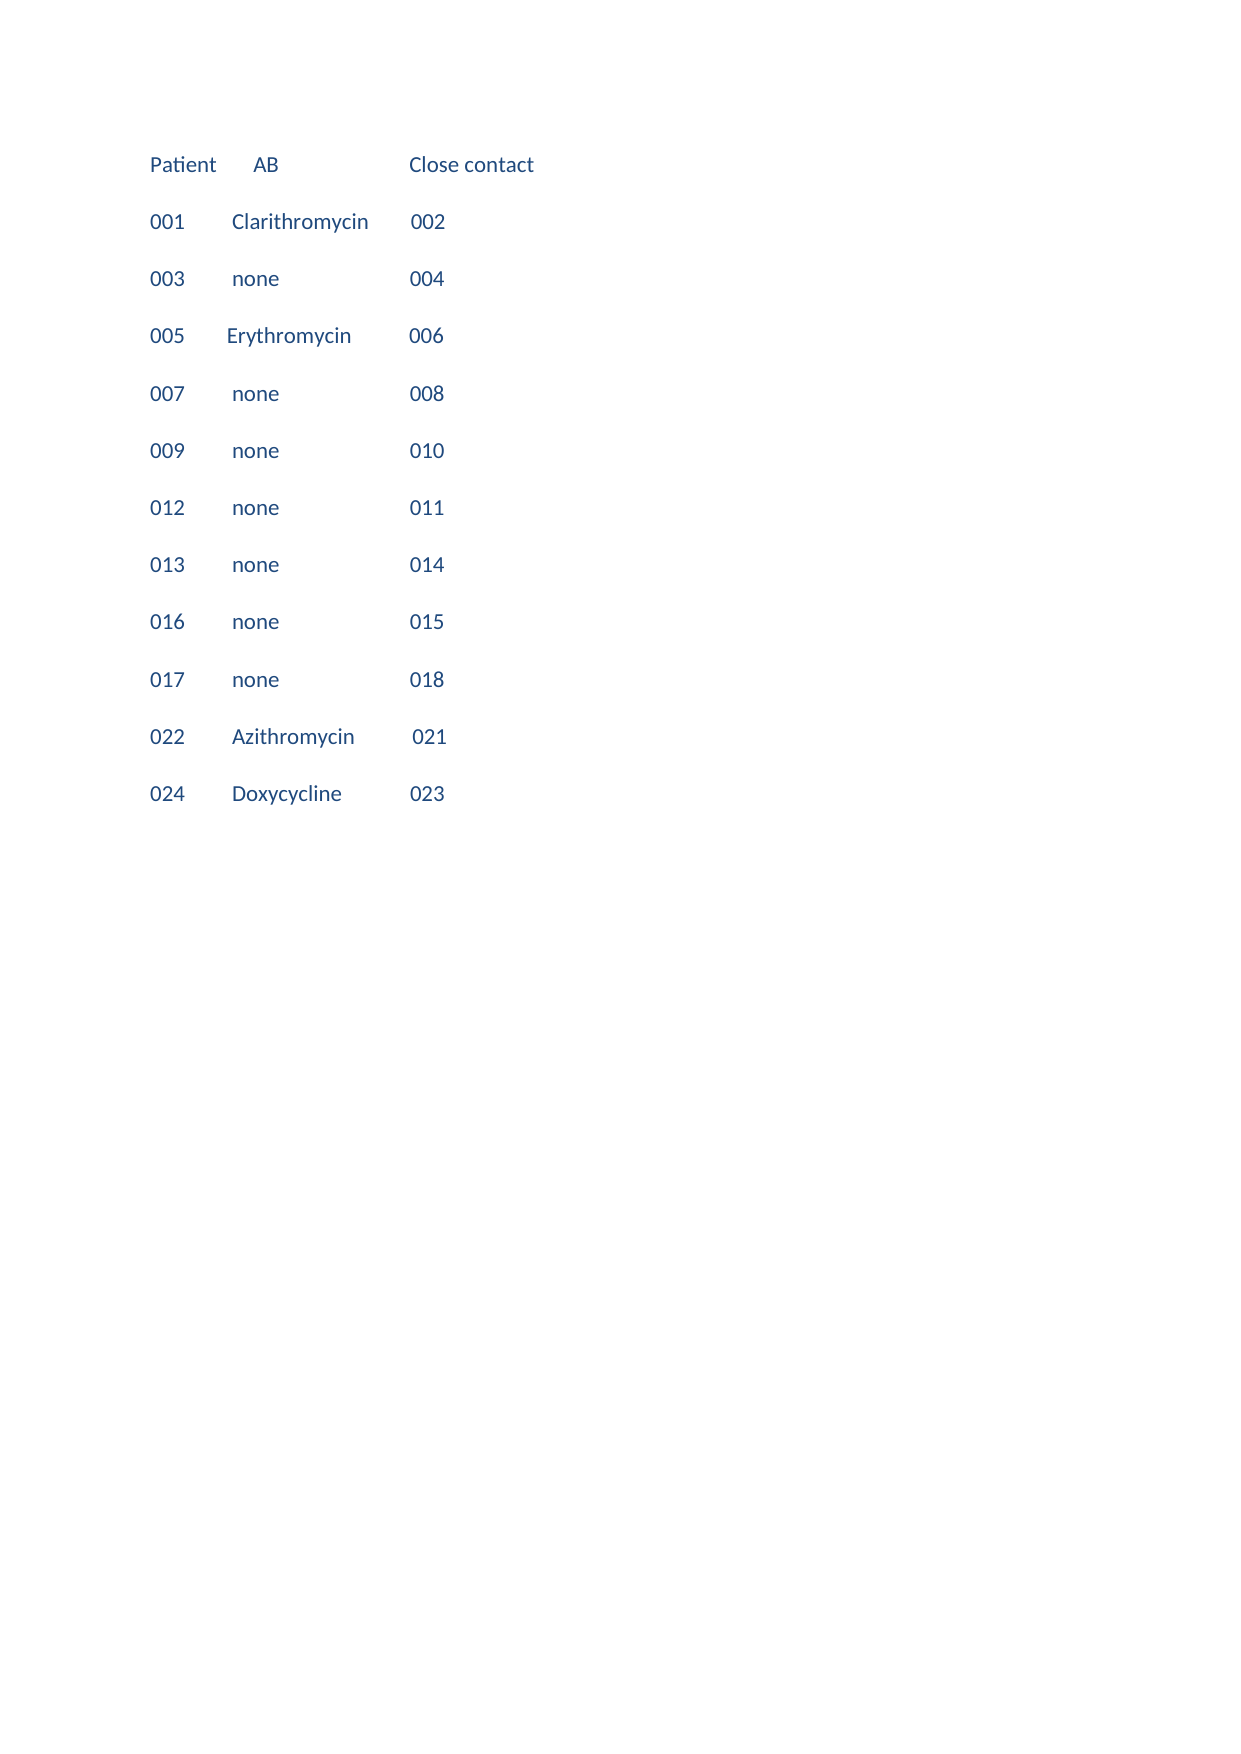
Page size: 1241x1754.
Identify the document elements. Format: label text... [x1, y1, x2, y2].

text 007 none 008 [150, 379, 1090, 407]
text Patient AB Close contact [150, 150, 1090, 178]
text 016 none 015 [150, 607, 1090, 636]
text 003 none 004 [150, 264, 1090, 292]
text 005 Erythromycin 006 [150, 322, 1090, 349]
text 013 none 014 [150, 550, 1090, 578]
text 012 none 011 [150, 493, 1090, 521]
text 024 Doxycycline 023 [150, 779, 1090, 807]
text 009 none 010 [150, 436, 1090, 464]
text 022 Azithromycin 021 [150, 722, 1090, 750]
text 001 Clarithromycin 002 [150, 207, 1090, 235]
text 017 none 018 [150, 665, 1090, 693]
